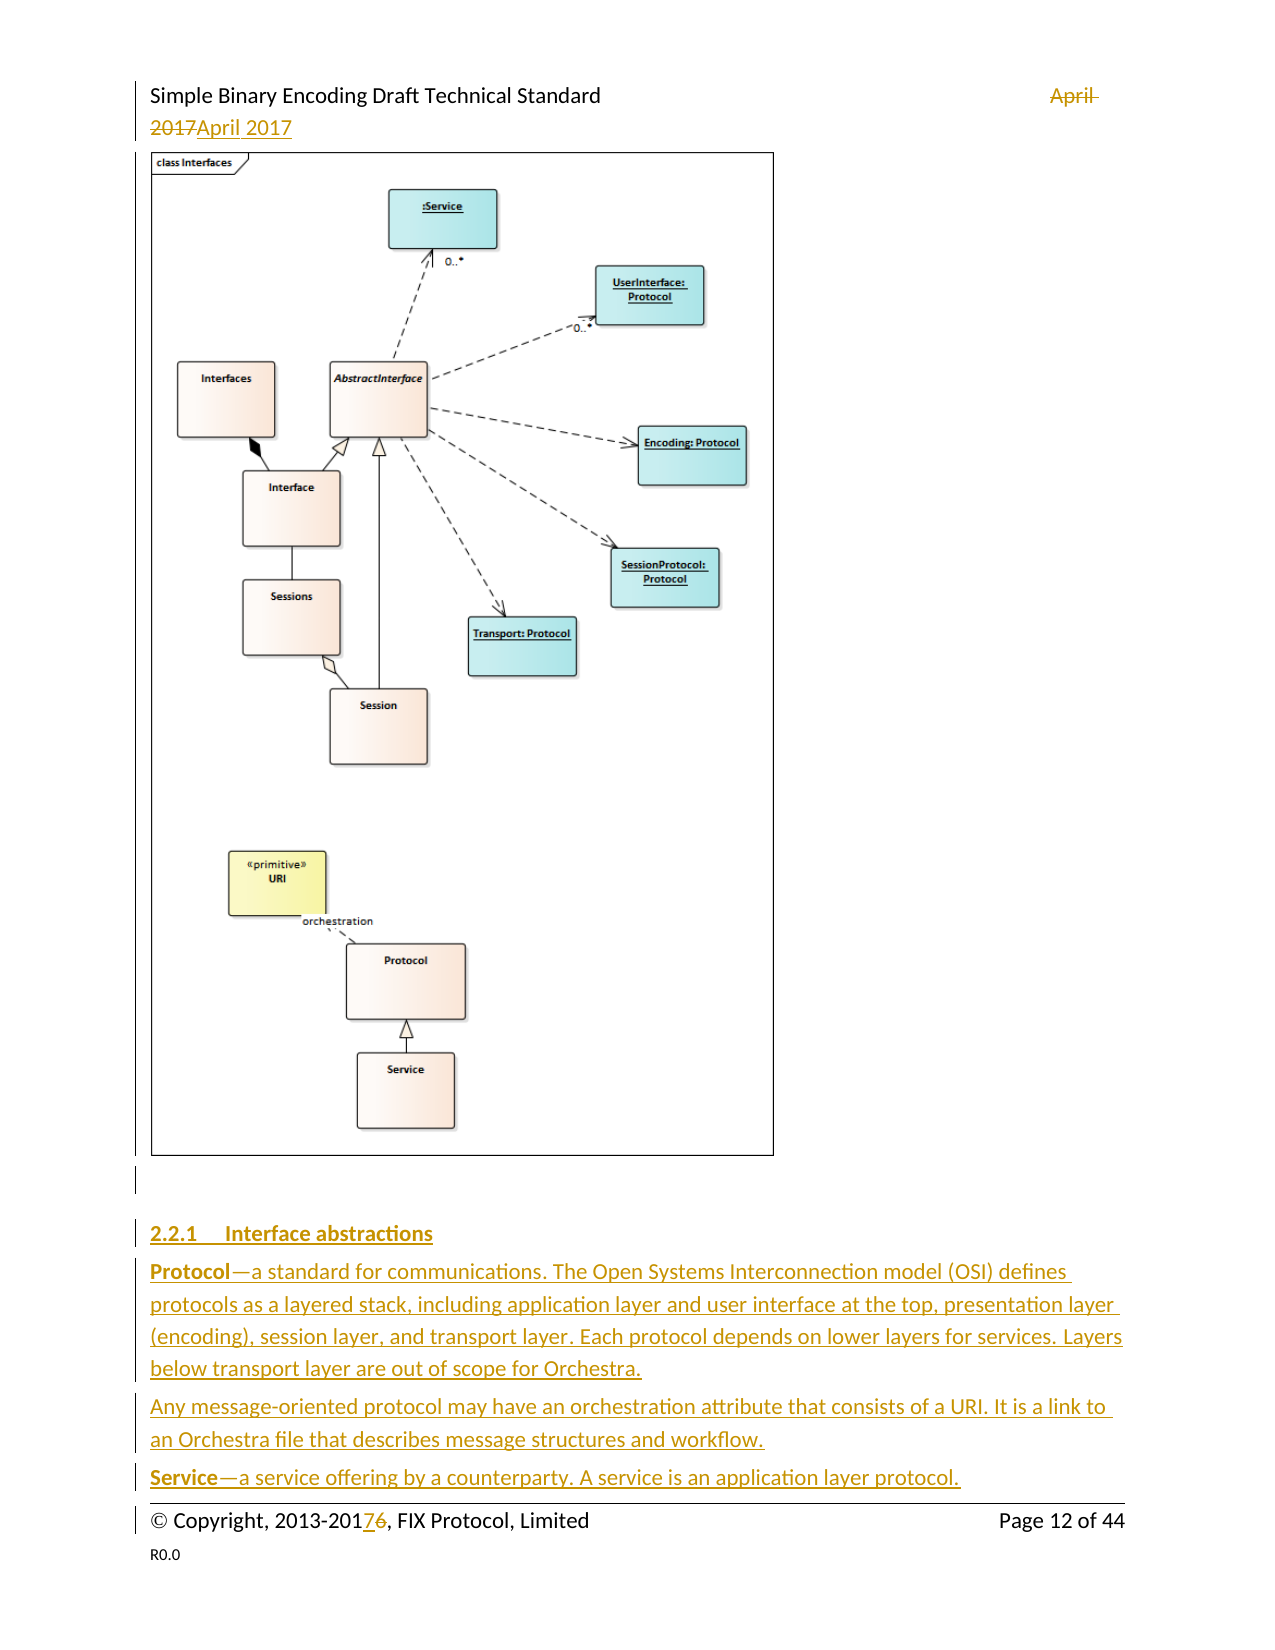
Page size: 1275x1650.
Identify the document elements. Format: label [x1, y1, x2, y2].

picture [150, 151, 774, 1156]
